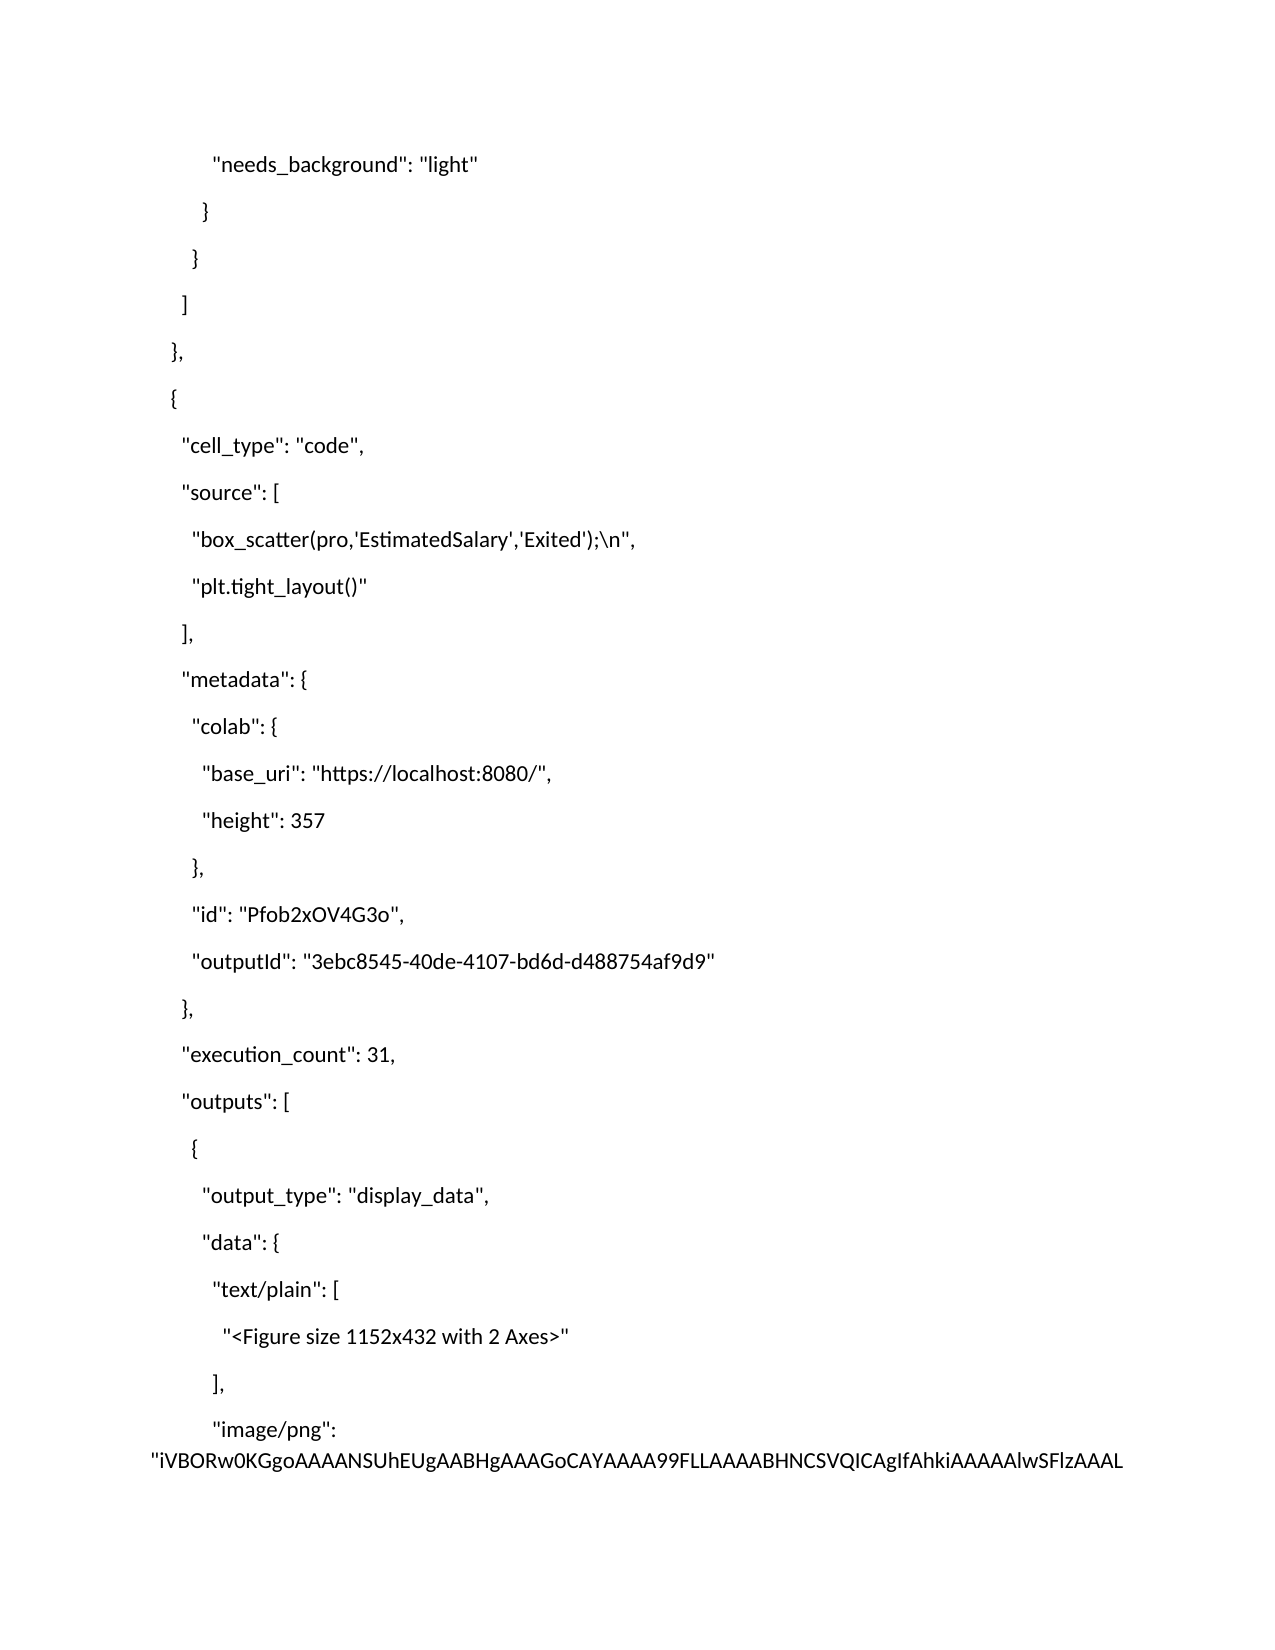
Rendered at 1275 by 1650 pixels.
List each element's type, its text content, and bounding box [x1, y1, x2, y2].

text }, [150, 337, 1125, 366]
text "outputId": "3ebc8545-40de-4107-bd6d-d488754af9d9" [150, 947, 1125, 975]
text ], [150, 619, 1125, 647]
text "<Figure size 1152x432 with 2 Axes>" [150, 1322, 1125, 1350]
text "data": { [150, 1228, 1125, 1256]
text "plt.tight_layout()" [150, 572, 1125, 600]
text "output_type": "display_data", [150, 1181, 1125, 1209]
text { [150, 384, 1125, 412]
text "outputs": [ [150, 1087, 1125, 1116]
text "text/plain": [ [150, 1275, 1125, 1303]
text ] [150, 291, 1125, 319]
text "base_uri": "https://localhost:8080/", [150, 759, 1125, 787]
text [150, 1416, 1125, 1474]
text } [150, 244, 1125, 272]
text "cell_type": "code", [150, 431, 1125, 459]
text } [150, 197, 1125, 225]
text "height": 357 [150, 806, 1125, 834]
text "source": [ [150, 478, 1125, 506]
text ], [150, 1369, 1125, 1397]
text "box_scatter(pro,'EstimatedSalary','Exited');\n", [150, 525, 1125, 553]
text "execution_count": 31, [150, 1041, 1125, 1069]
text { [150, 1134, 1125, 1162]
text "metadata": { [150, 666, 1125, 694]
text "needs_background": "light" [150, 150, 1125, 178]
text "id": "Pfob2xOV4G3o", [150, 900, 1125, 928]
text }, [150, 994, 1125, 1022]
text "colab": { [150, 712, 1125, 741]
text }, [150, 853, 1125, 881]
